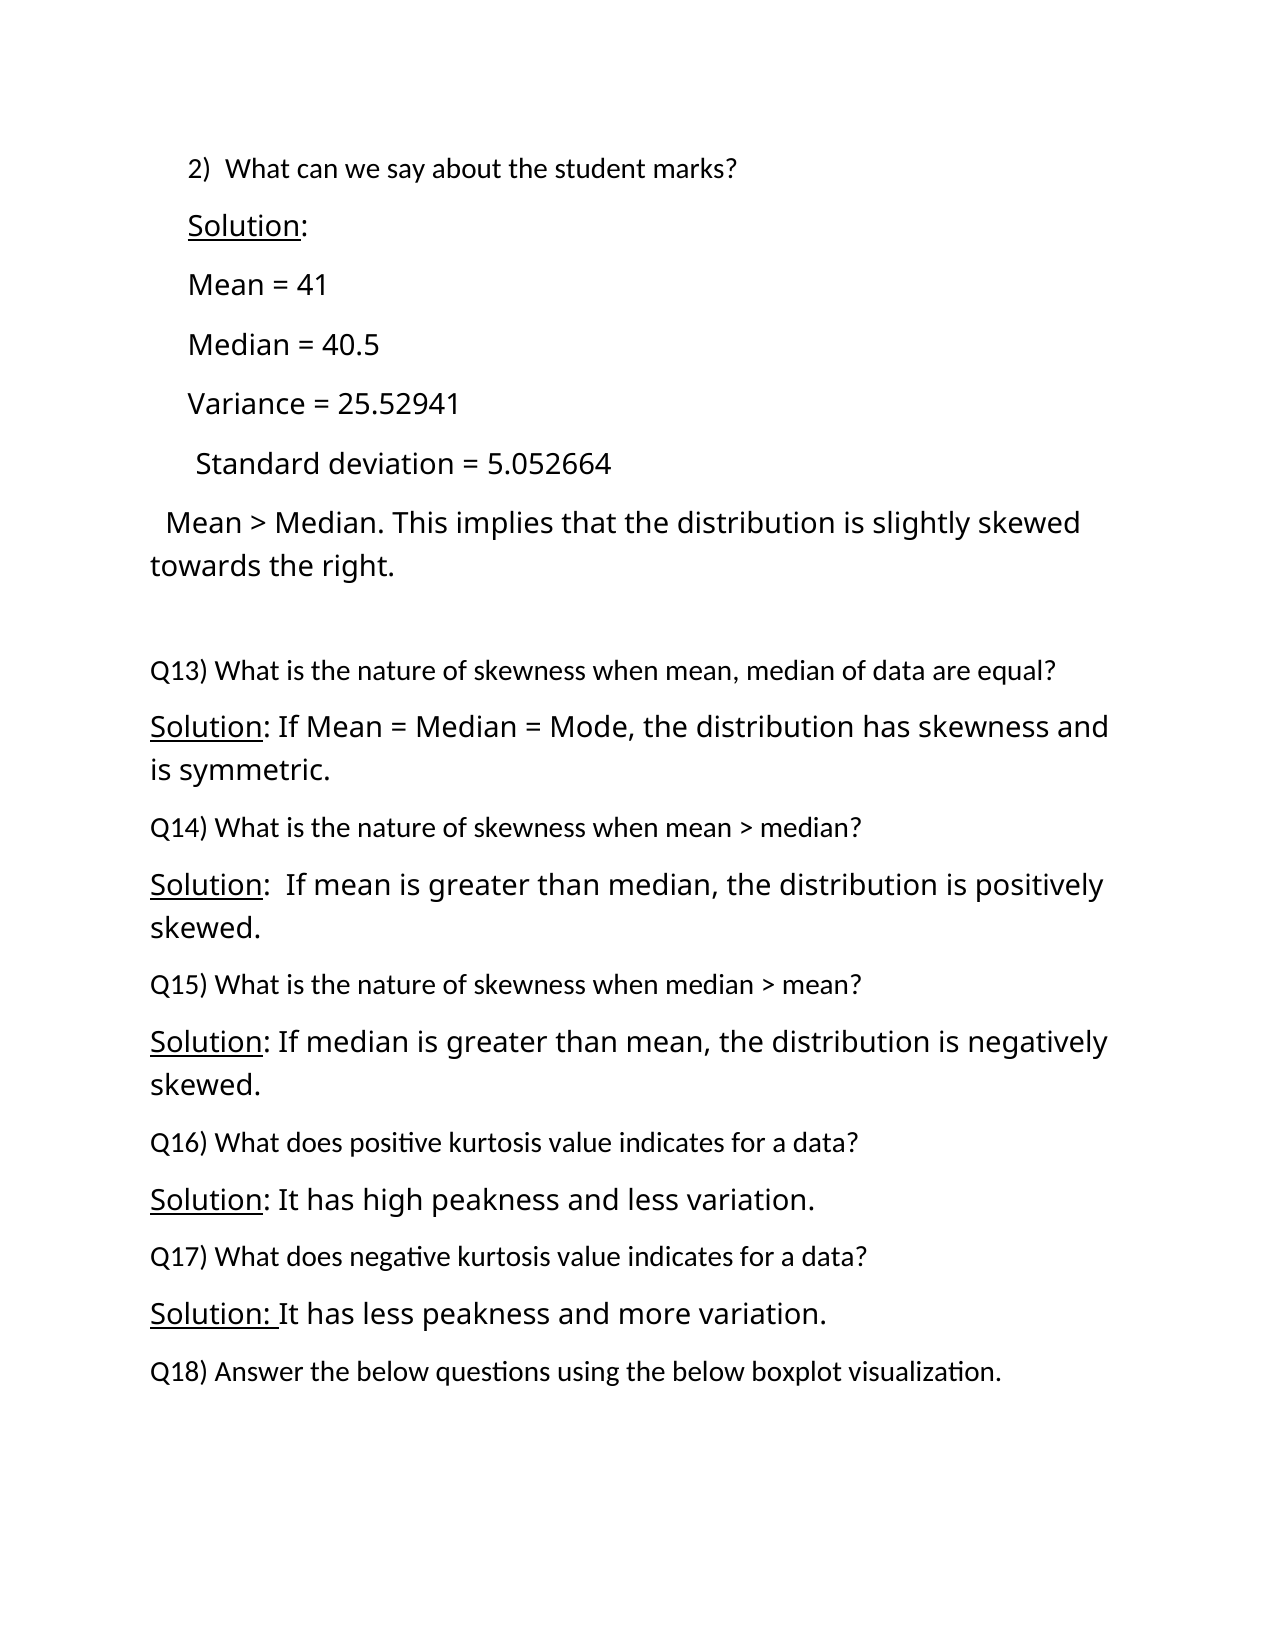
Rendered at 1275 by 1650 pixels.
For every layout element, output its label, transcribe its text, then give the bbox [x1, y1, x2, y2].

text Q18) Answer the below questions using the below boxplot visualization. [150, 1353, 1125, 1389]
text Q17) What does negative kurtosis value indicates for a data? [150, 1238, 1125, 1274]
text Q16) What does positive kurtosis value indicates for a data? [150, 1124, 1125, 1159]
text Solution: If mean is greater than median, the distribution is positively skewed. [150, 864, 1125, 947]
text Solution: [187, 205, 1125, 245]
text Standard deviation = 5.052664 [150, 443, 1125, 483]
text Q15) What is the nature of skewness when median > mean? [150, 966, 1125, 1002]
text Solution: It has less peakness and more variation. [150, 1293, 1125, 1333]
text Solution: If median is greater than mean, the distribution is negatively skewed. [150, 1022, 1125, 1104]
text Q14) What is the nature of skewness when mean > median? [150, 809, 1125, 845]
text Q13) What is the nature of skewness when mean, median of data are equal? [150, 652, 1125, 687]
text Median = 40.5 [187, 324, 1125, 364]
text Mean > Median. This implies that the distribution is slightly skewed towards the right. [150, 502, 1125, 585]
list What can we say about the student marks? [187, 150, 1125, 186]
text Mean = 41 [187, 264, 1125, 304]
text Solution: It has high peakness and less variation. [150, 1179, 1125, 1219]
text Solution: If Mean = Median = Mode, the distribution has skewness and is symmetric. [150, 707, 1125, 789]
text Variance = 25.52941 [187, 383, 1125, 423]
